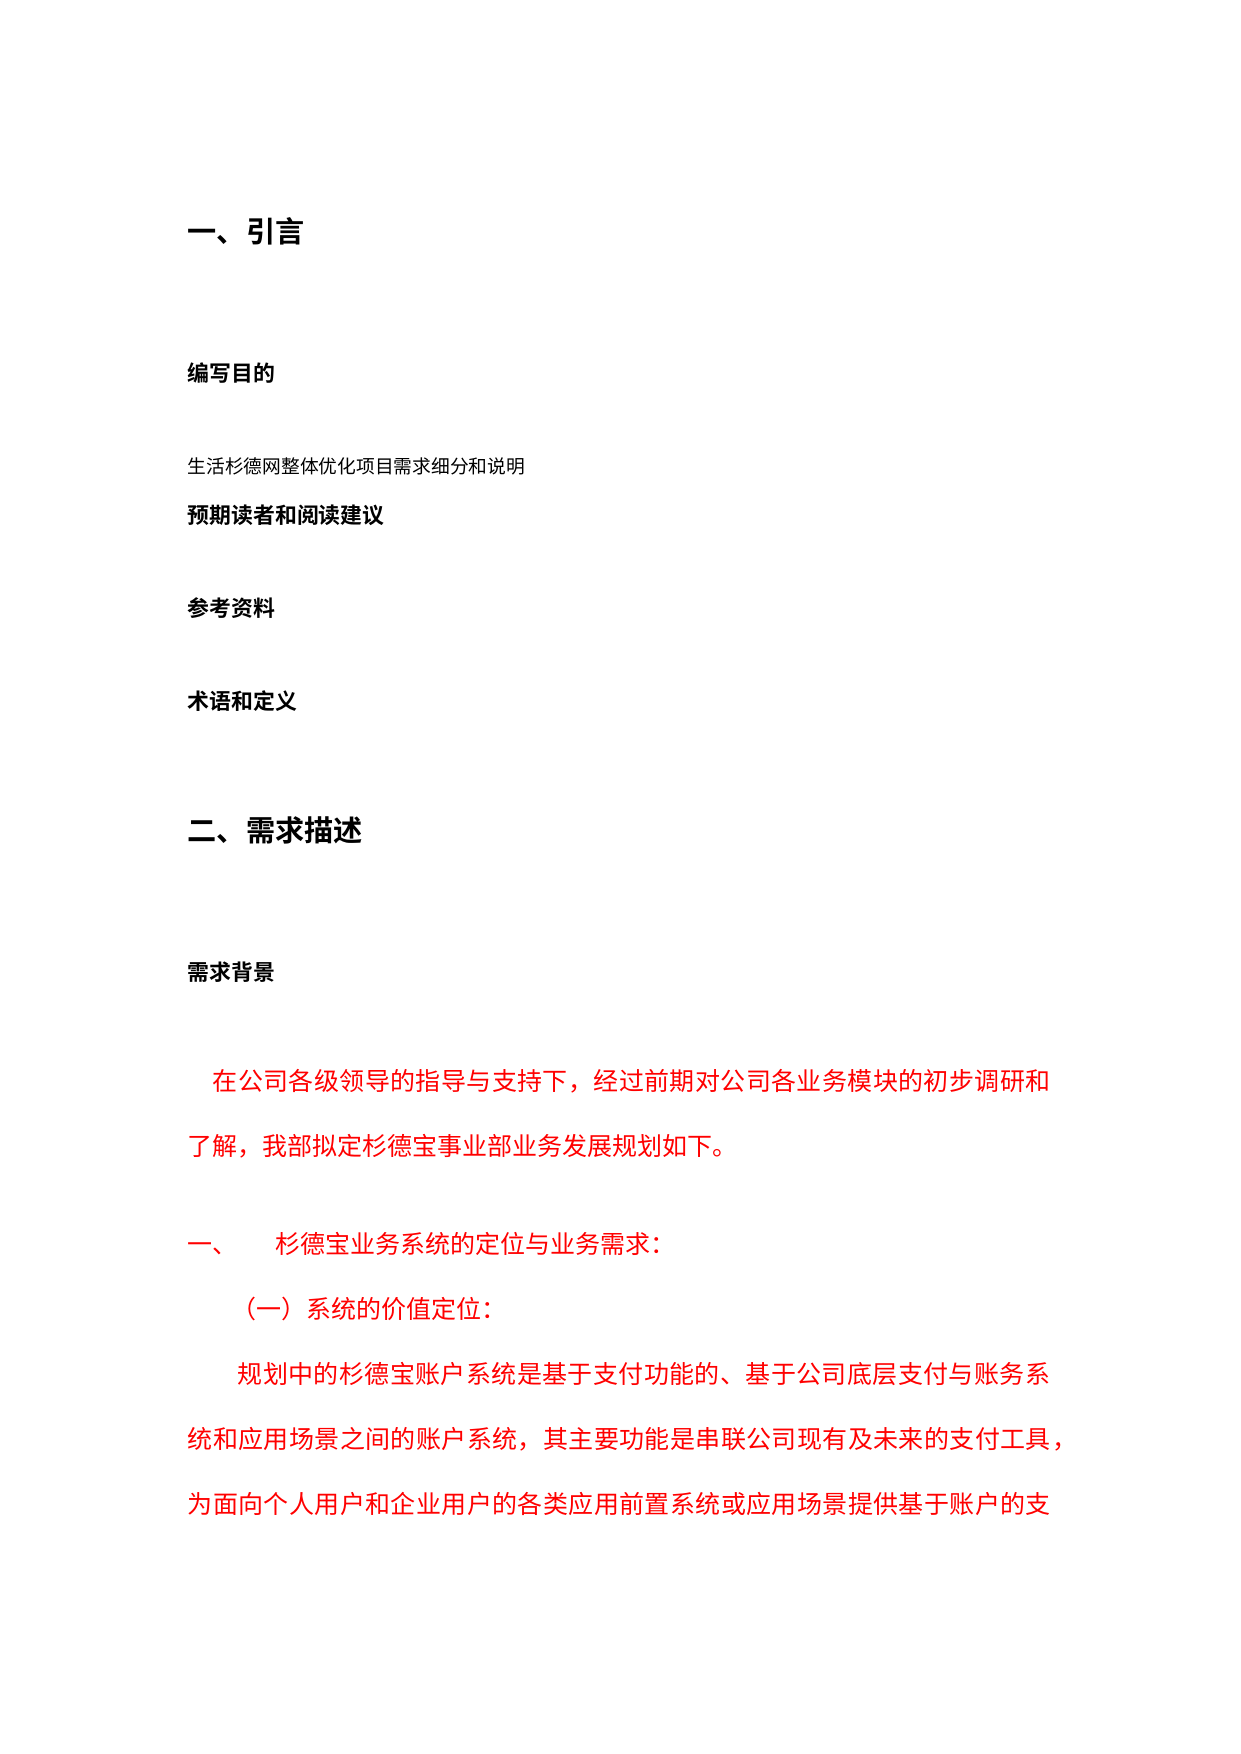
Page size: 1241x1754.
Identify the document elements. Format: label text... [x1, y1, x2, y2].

text 在公司各级领导的指导与支持下，经过前期对公司各业务模块的初步调研和了解，我部拟定杉德宝事业部业务发展规划如下。 [187, 1047, 1053, 1177]
subtitle 术语和定义 [187, 684, 1053, 716]
subtitle 一、引言 [187, 197, 1053, 262]
subtitle 二、需求描述 [187, 796, 1053, 861]
list （一）系统的价值定位： [231, 1275, 1053, 1340]
subtitle 编写目的 [187, 356, 1053, 388]
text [187, 1340, 1053, 1535]
subtitle 预期读者和阅读建议 [187, 498, 1053, 530]
text 生活杉德网整体优化项目需求细分和说明 [187, 449, 1053, 481]
subtitle 参考资料 [187, 591, 1053, 623]
subtitle 需求背景 [187, 954, 1053, 987]
list 杉德宝业务系统的定位与业务需求： [187, 1210, 1053, 1275]
